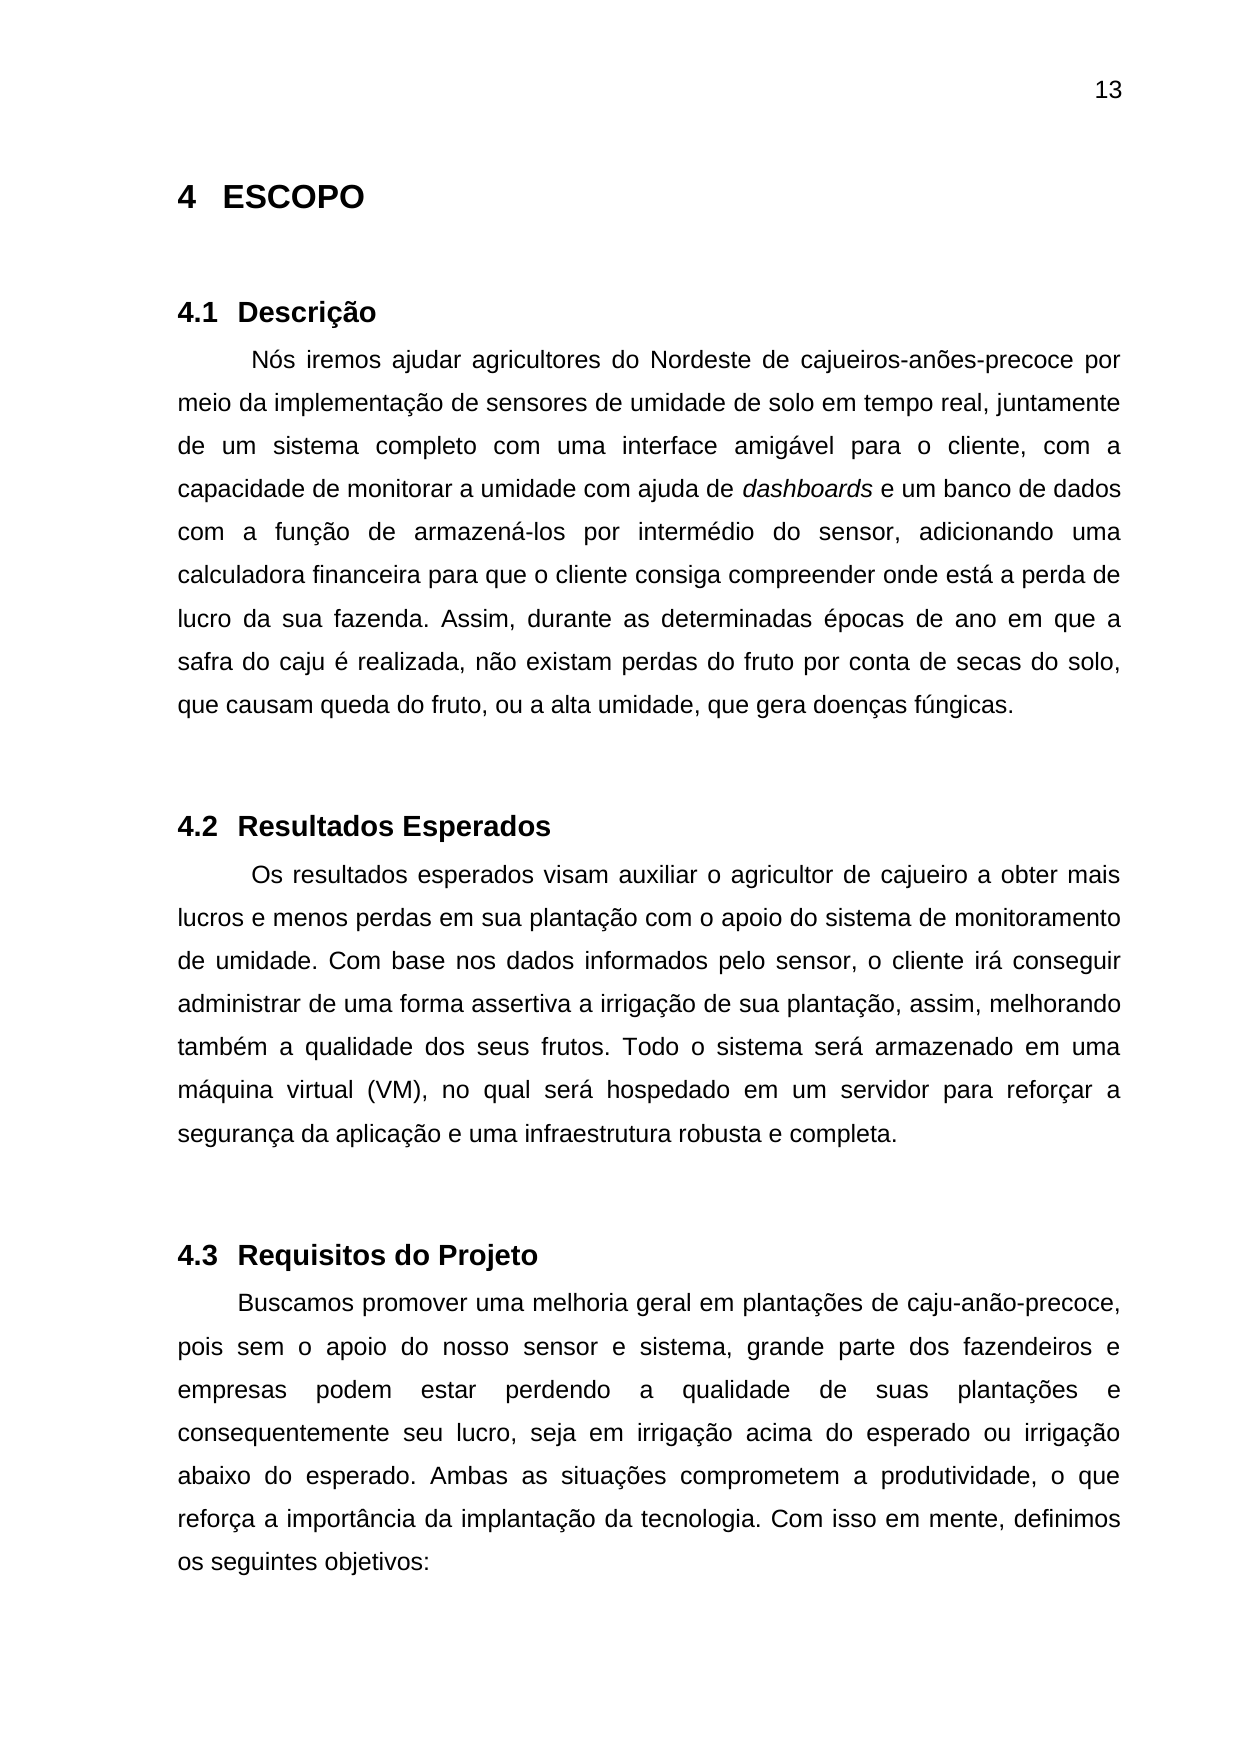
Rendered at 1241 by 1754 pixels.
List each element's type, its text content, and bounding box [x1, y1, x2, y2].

subtitle ESCOPO [177, 177, 1122, 216]
subtitle Resultados Esperados [177, 809, 1122, 843]
text Nós iremos ajudar agricultores do Nordeste de cajueiros-anões-precoce por meio da implementação de sensores de umidade de solo em tempo real, juntamente de um sistema completo com uma interface amigável para o cliente, com a capacidade de monitorar a umidade com ajuda de dashboards e um banco de dados com a função de armazená-los por intermédio do sensor, adicionando uma calculadora financeira para que o cliente consiga compreender onde está a perda de lucro da sua fazenda. Assim, durante as determinadas épocas de ano em que a safra do caju é realizada, não existam perdas do fruto por conta de secas do solo, que causam queda do fruto, ou a alta umidade, que gera doenças fúngicas. [177, 345, 1122, 719]
text Buscamos promover uma melhoria geral em plantações de caju-anão-precoce, pois sem o apoio do nosso sensor e sistema, grande parte dos fazendeiros e empresas podem estar perdendo a qualidade de suas plantações e consequentemente seu lucro, seja em irrigação acima do esperado ou irrigação abaixo do esperado. Ambas as situações comprometem a produtividade, o que reforça a importância da implantação da tecnologia. Com isso em mente, definimos os seguintes objetivos: [177, 1288, 1122, 1576]
subtitle Requisitos do Projeto [177, 1238, 1122, 1272]
subtitle Descrição [177, 294, 1122, 328]
text Os resultados esperados visam auxiliar o agricultor de cajueiro a obter mais lucros e menos perdas em sua plantação com o apoio do sistema de monitoramento de umidade. Com base nos dados informados pelo sensor, o cliente irá conseguir administrar de uma forma assertiva a irrigação de sua plantação, assim, melhorando também a qualidade dos seus frutos. Todo o sistema será armazenado em uma máquina virtual (VM), no qual será hospedado em um servidor para reforçar a segurança da aplicação e uma infraestrutura robusta e completa. [177, 860, 1122, 1147]
